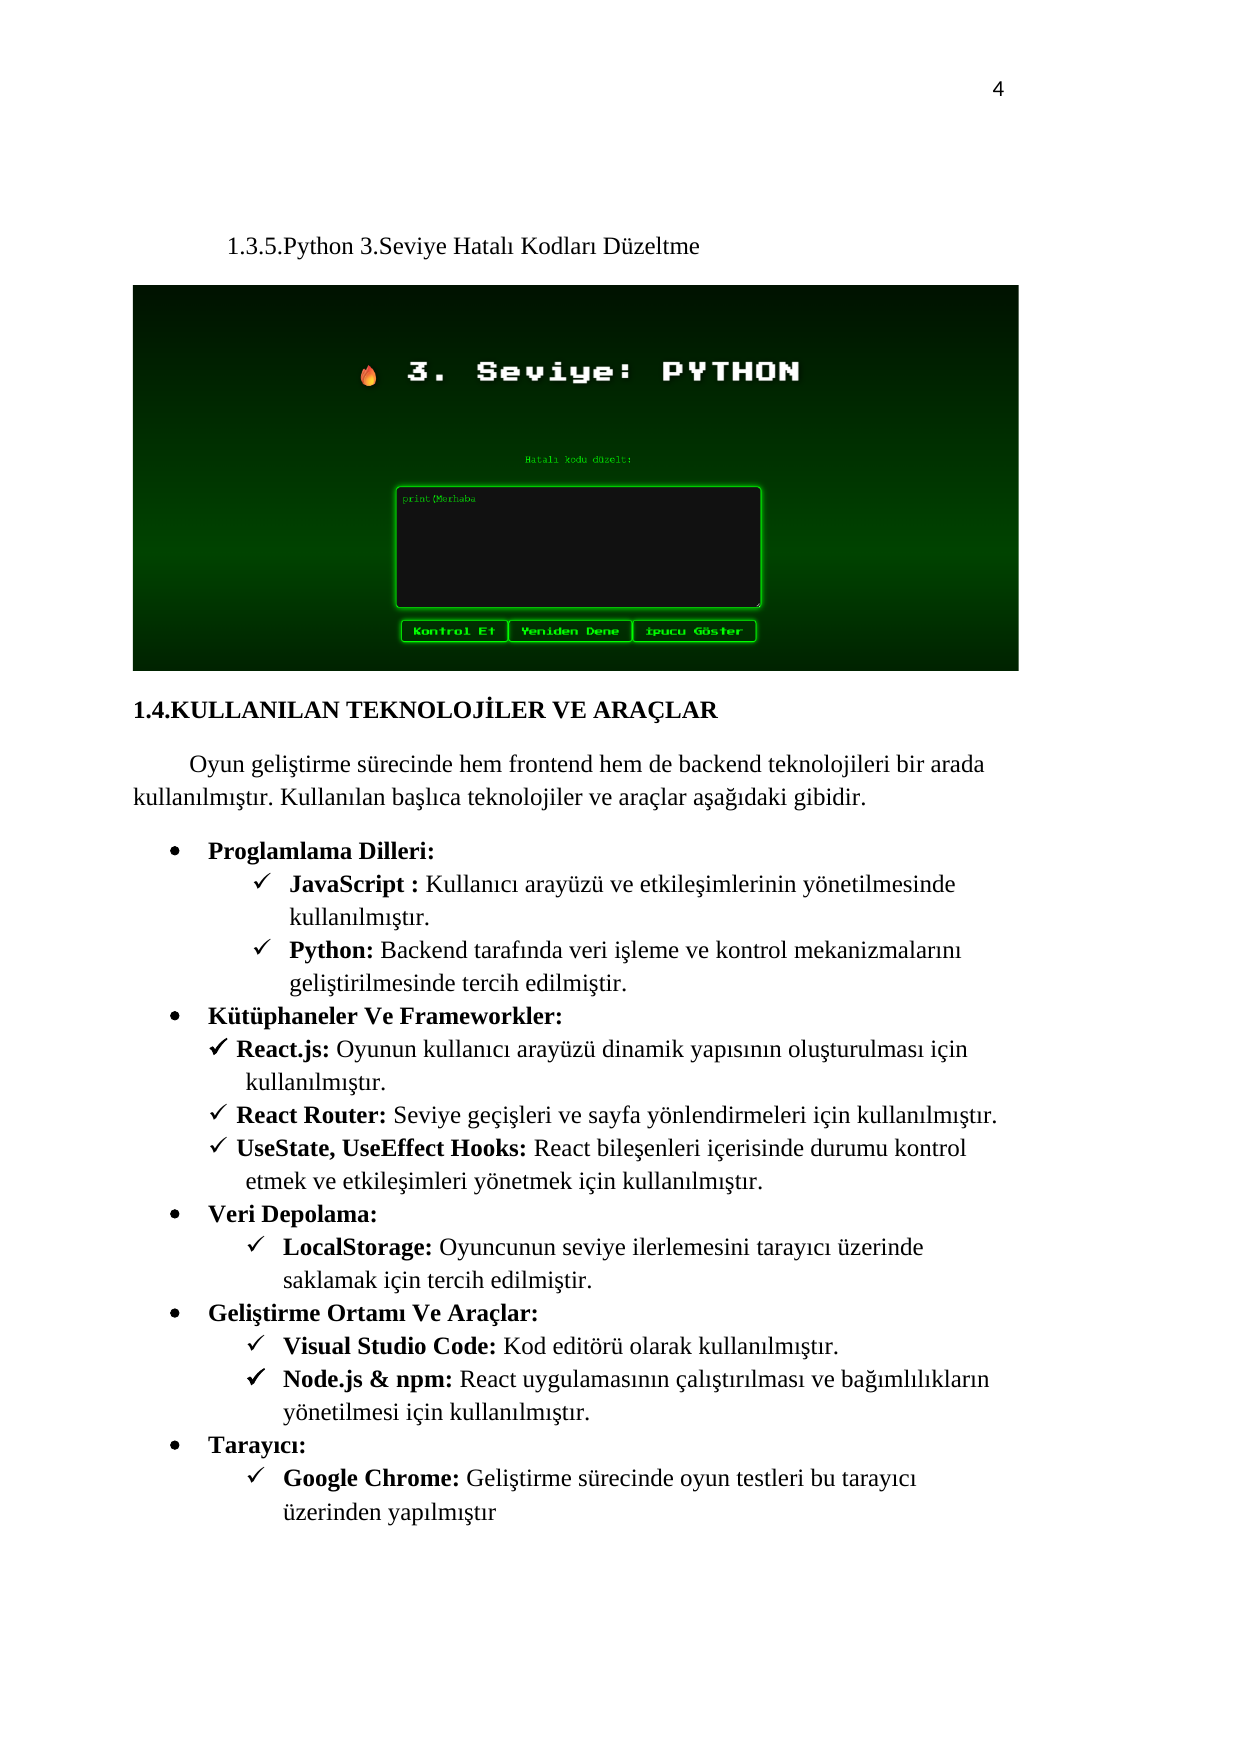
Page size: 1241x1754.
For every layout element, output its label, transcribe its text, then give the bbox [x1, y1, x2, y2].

list JavaScript : Kullanıcı arayüzü ve etkileşimlerinin yönetilmesinde kullanılmıştır. [252, 869, 1004, 931]
list Python: Backend tarafında veri işleme ve kontrol mekanizmalarını geliştirilmesinde tercih edilmiştir. [252, 935, 1004, 997]
list UseState, UseEffect Hooks: React bileşenleri içerisinde durumu kontrol etmek ve etkileşimleri yönetmek için kullanılmıştır. [208, 1133, 1004, 1195]
list Proglamlama Dilleri: [170, 836, 1004, 865]
list LocalStorage: Oyuncunun seviye ilerlemesini tarayıcı üzerinde saklamak için tercih edilmiştir. [245, 1232, 1004, 1294]
text Oyun geliştirme sürecinde hem frontend hem de backend teknolojileri bir arada kullanılmıştır. Kullanılan başlıca teknolojiler ve araçlar aşağıdaki gibidir. [133, 749, 1004, 811]
list React.js: Oyunun kullanıcı arayüzü dinamik yapısının oluşturulması için kullanılmıştır. [208, 1034, 1004, 1096]
list Tarayıcı: [170, 1431, 1004, 1459]
list Node.js & npm: React uygulamasının çalıştırılması ve bağımlılıkların yönetilmesi için kullanılmıştır. [245, 1364, 1004, 1426]
list Veri Depolama: [170, 1199, 1004, 1228]
text 1.3.5.Python 3.Seviye Hatalı Kodları Düzeltme [133, 231, 1004, 260]
list Geliştirme Ortamı Ve Araçlar: [170, 1298, 1004, 1327]
list Kütüphaneler Ve Frameworkler: [170, 1001, 1004, 1030]
picture [132, 285, 1019, 671]
list Visual Studio Code: Kod editörü olarak kullanılmıştır. [245, 1331, 1004, 1360]
text 1.4.KULLANILAN TEKNOLOJİLER VE ARAÇLAR [133, 695, 1004, 724]
list Google Chrome: Geliştirme sürecinde oyun testleri bu tarayıcı üzerinden yapılmıştır [245, 1463, 1004, 1525]
list React Router: Seviye geçişleri ve sayfa yönlendirmeleri için kullanılmıştır. [208, 1100, 1004, 1129]
